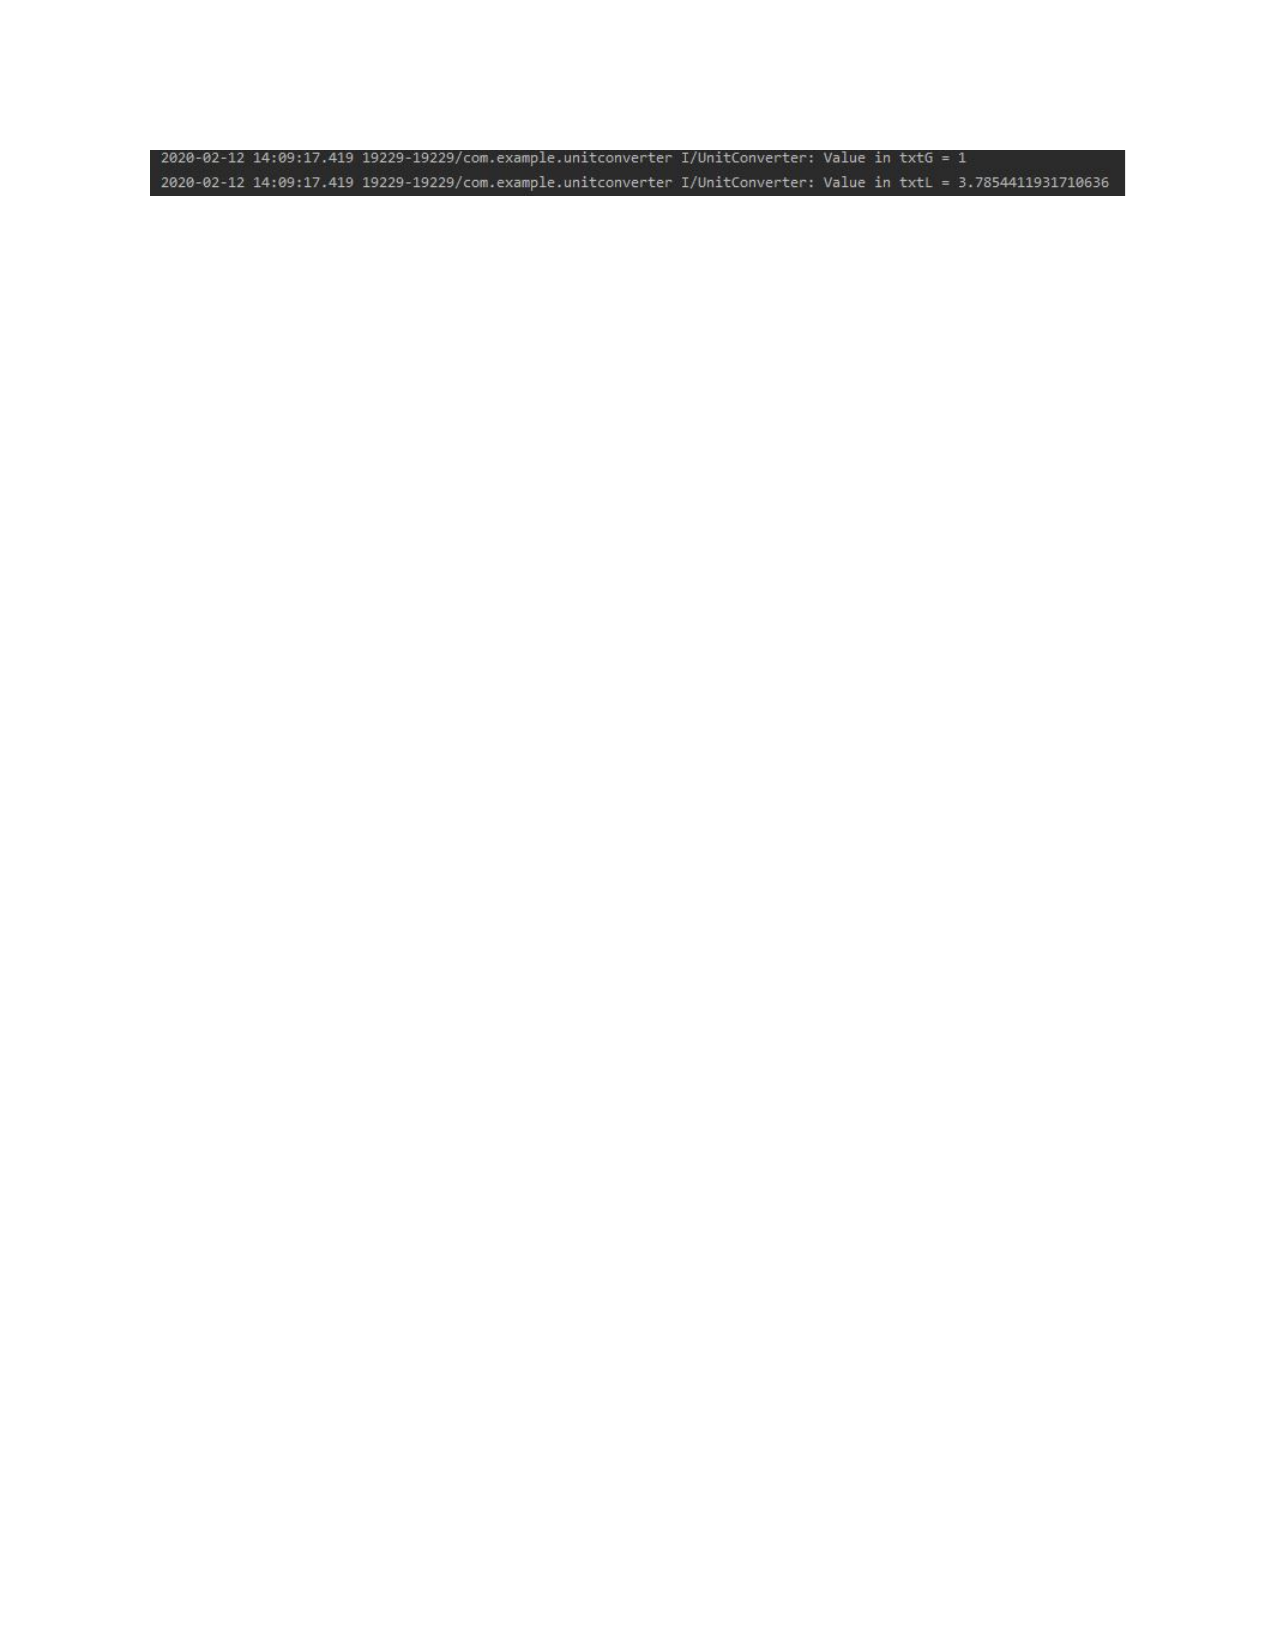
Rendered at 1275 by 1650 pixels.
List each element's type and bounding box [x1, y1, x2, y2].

picture [150, 150, 1125, 196]
